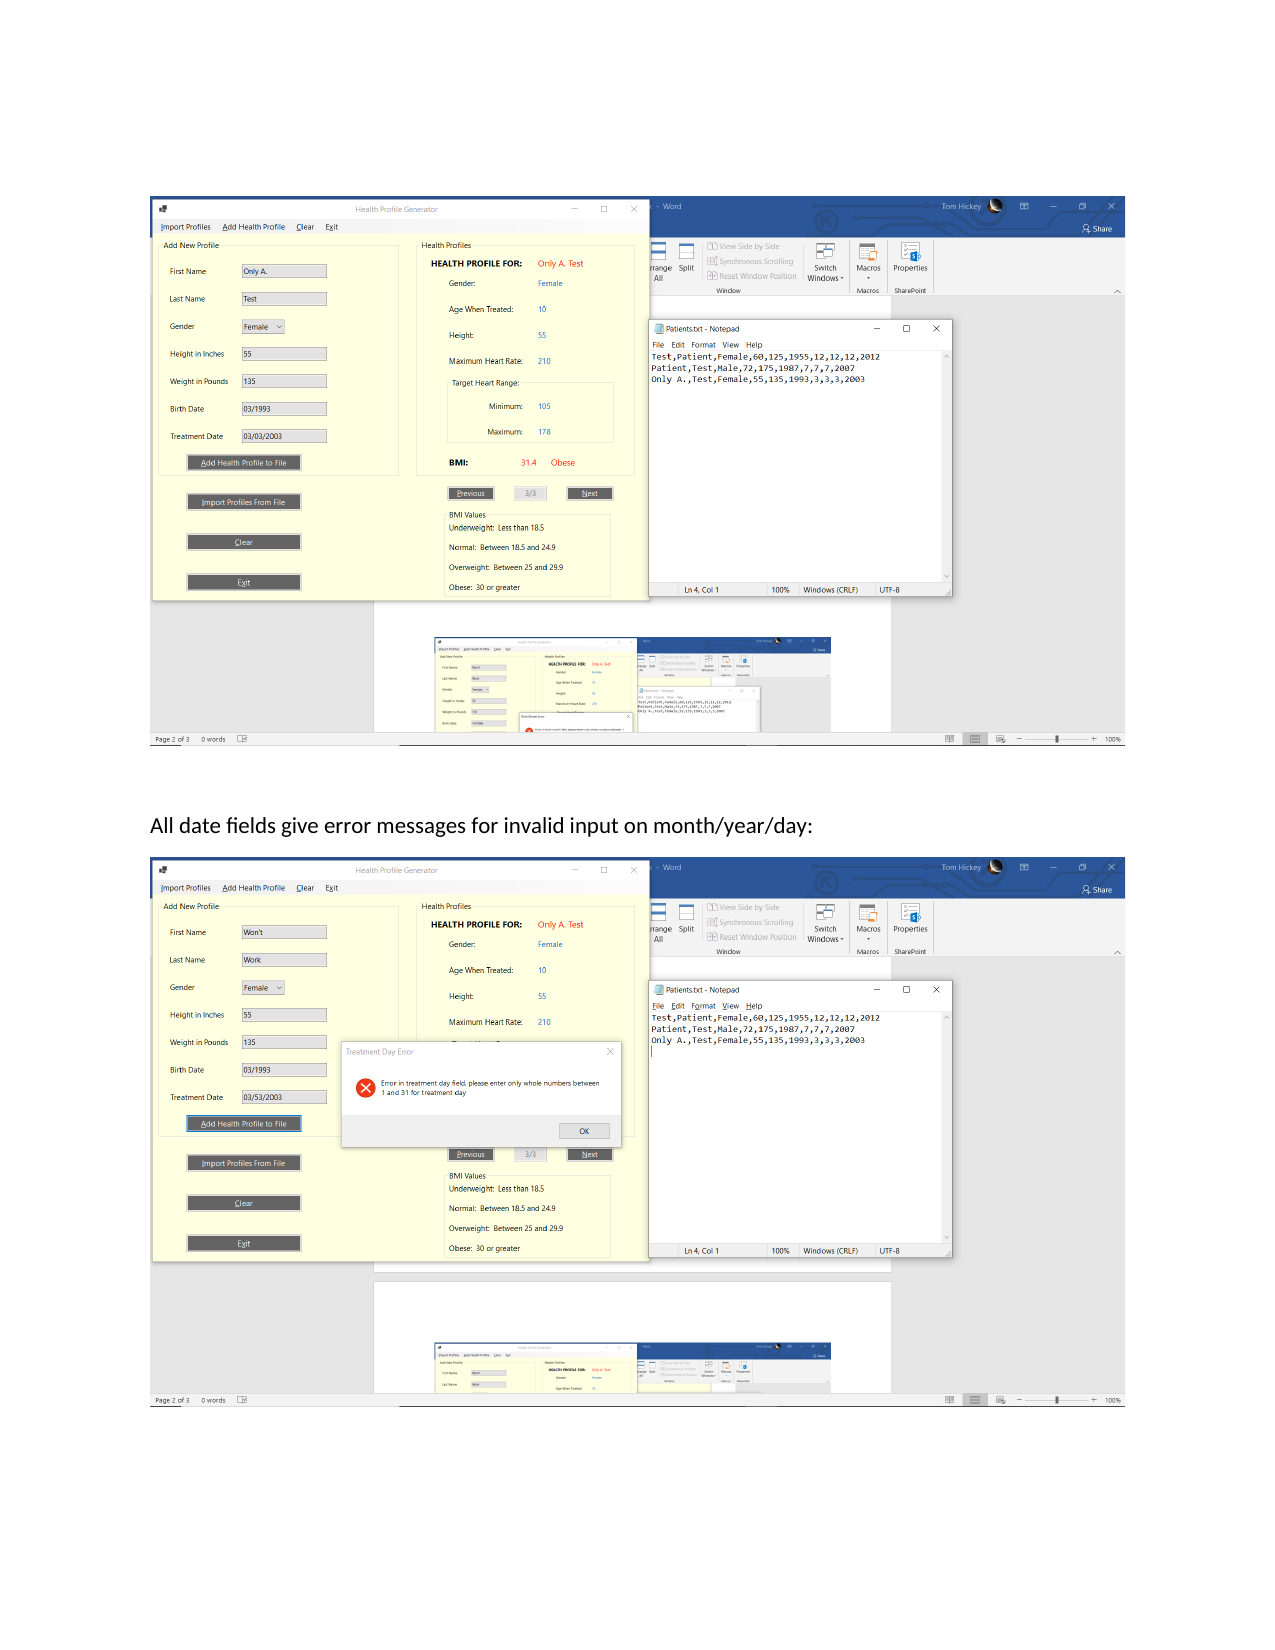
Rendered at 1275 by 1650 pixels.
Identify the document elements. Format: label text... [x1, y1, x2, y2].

picture [150, 196, 1125, 746]
text All date fields give error messages for invalid input on month/year/day: [150, 811, 1125, 839]
picture [150, 857, 1125, 1407]
